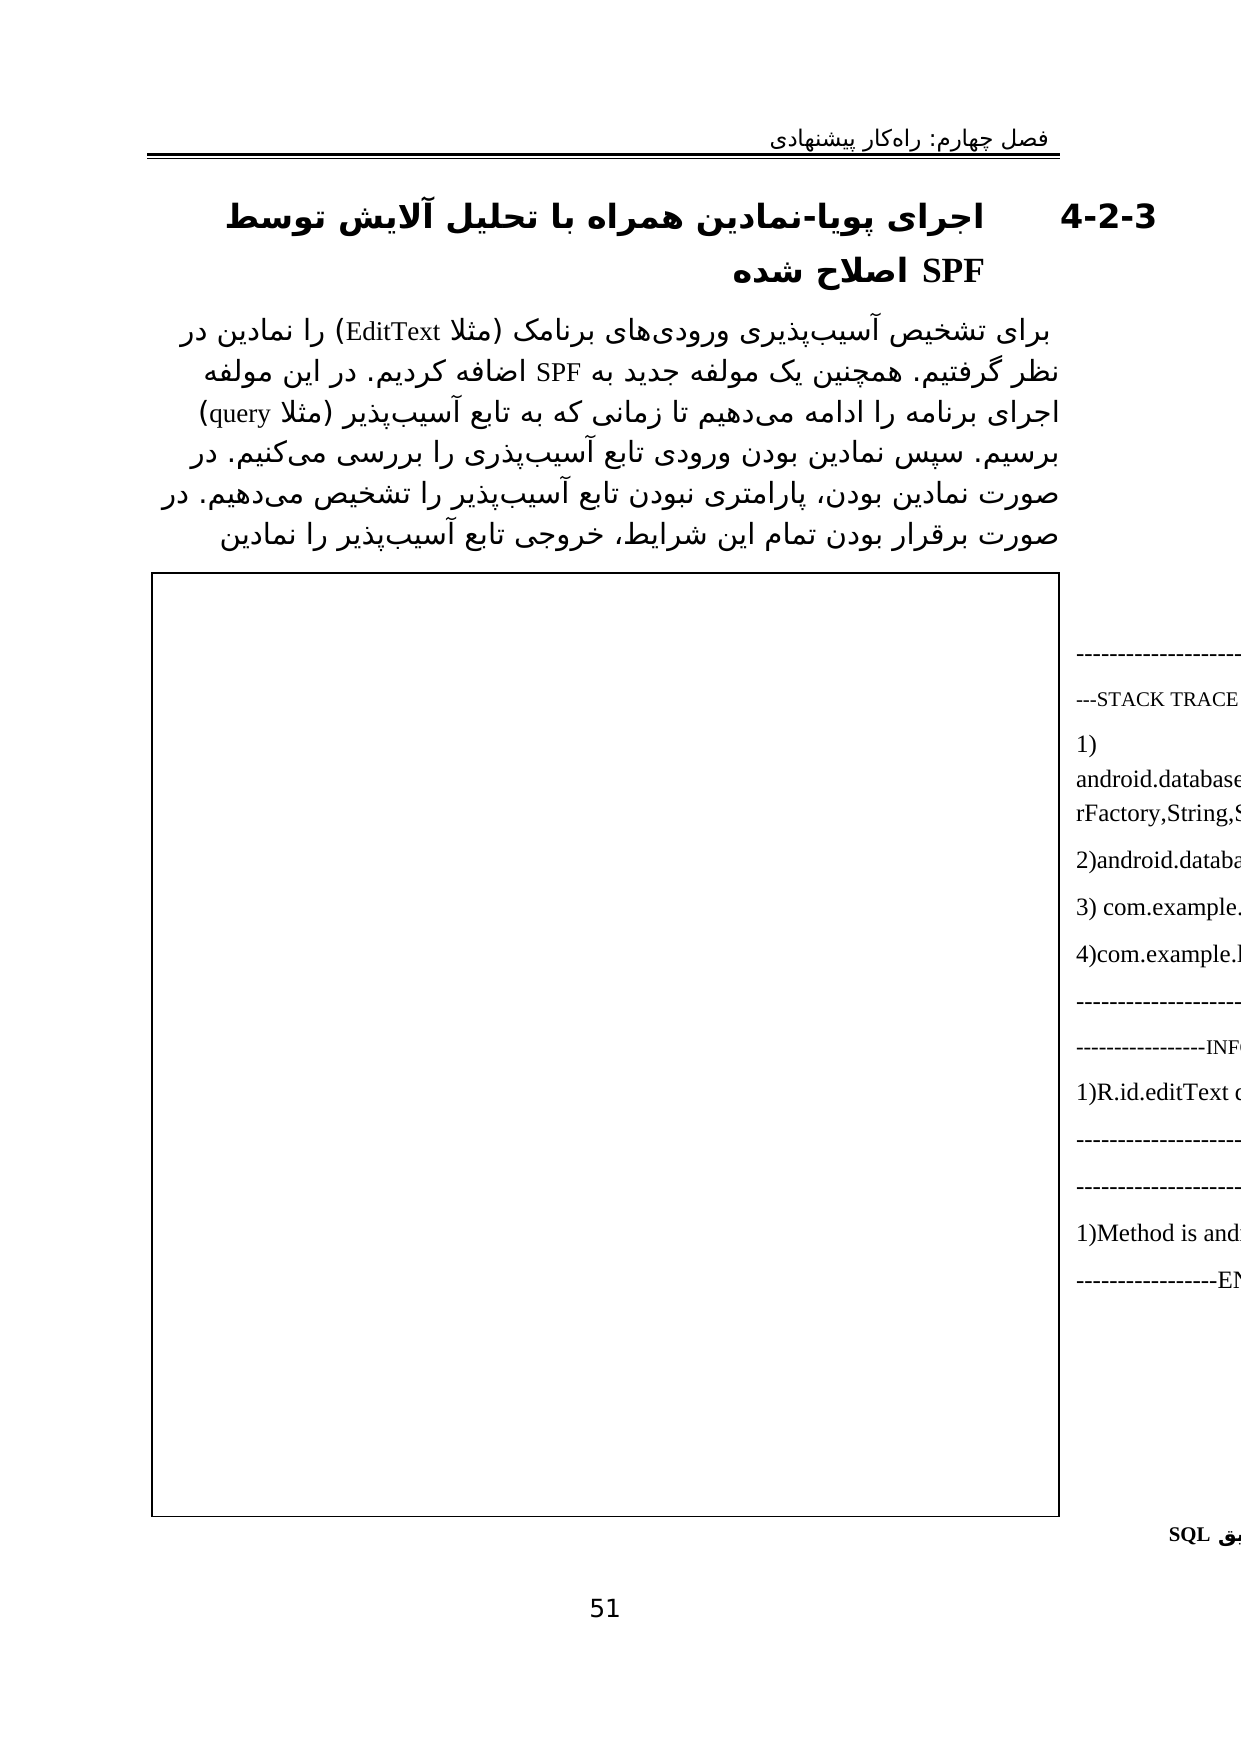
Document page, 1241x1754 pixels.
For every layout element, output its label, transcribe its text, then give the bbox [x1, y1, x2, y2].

subtitle اجرای پویا-نمادین همراه با تحلیل آلایش توسط SPF اصلاح شده [150, 196, 1060, 292]
